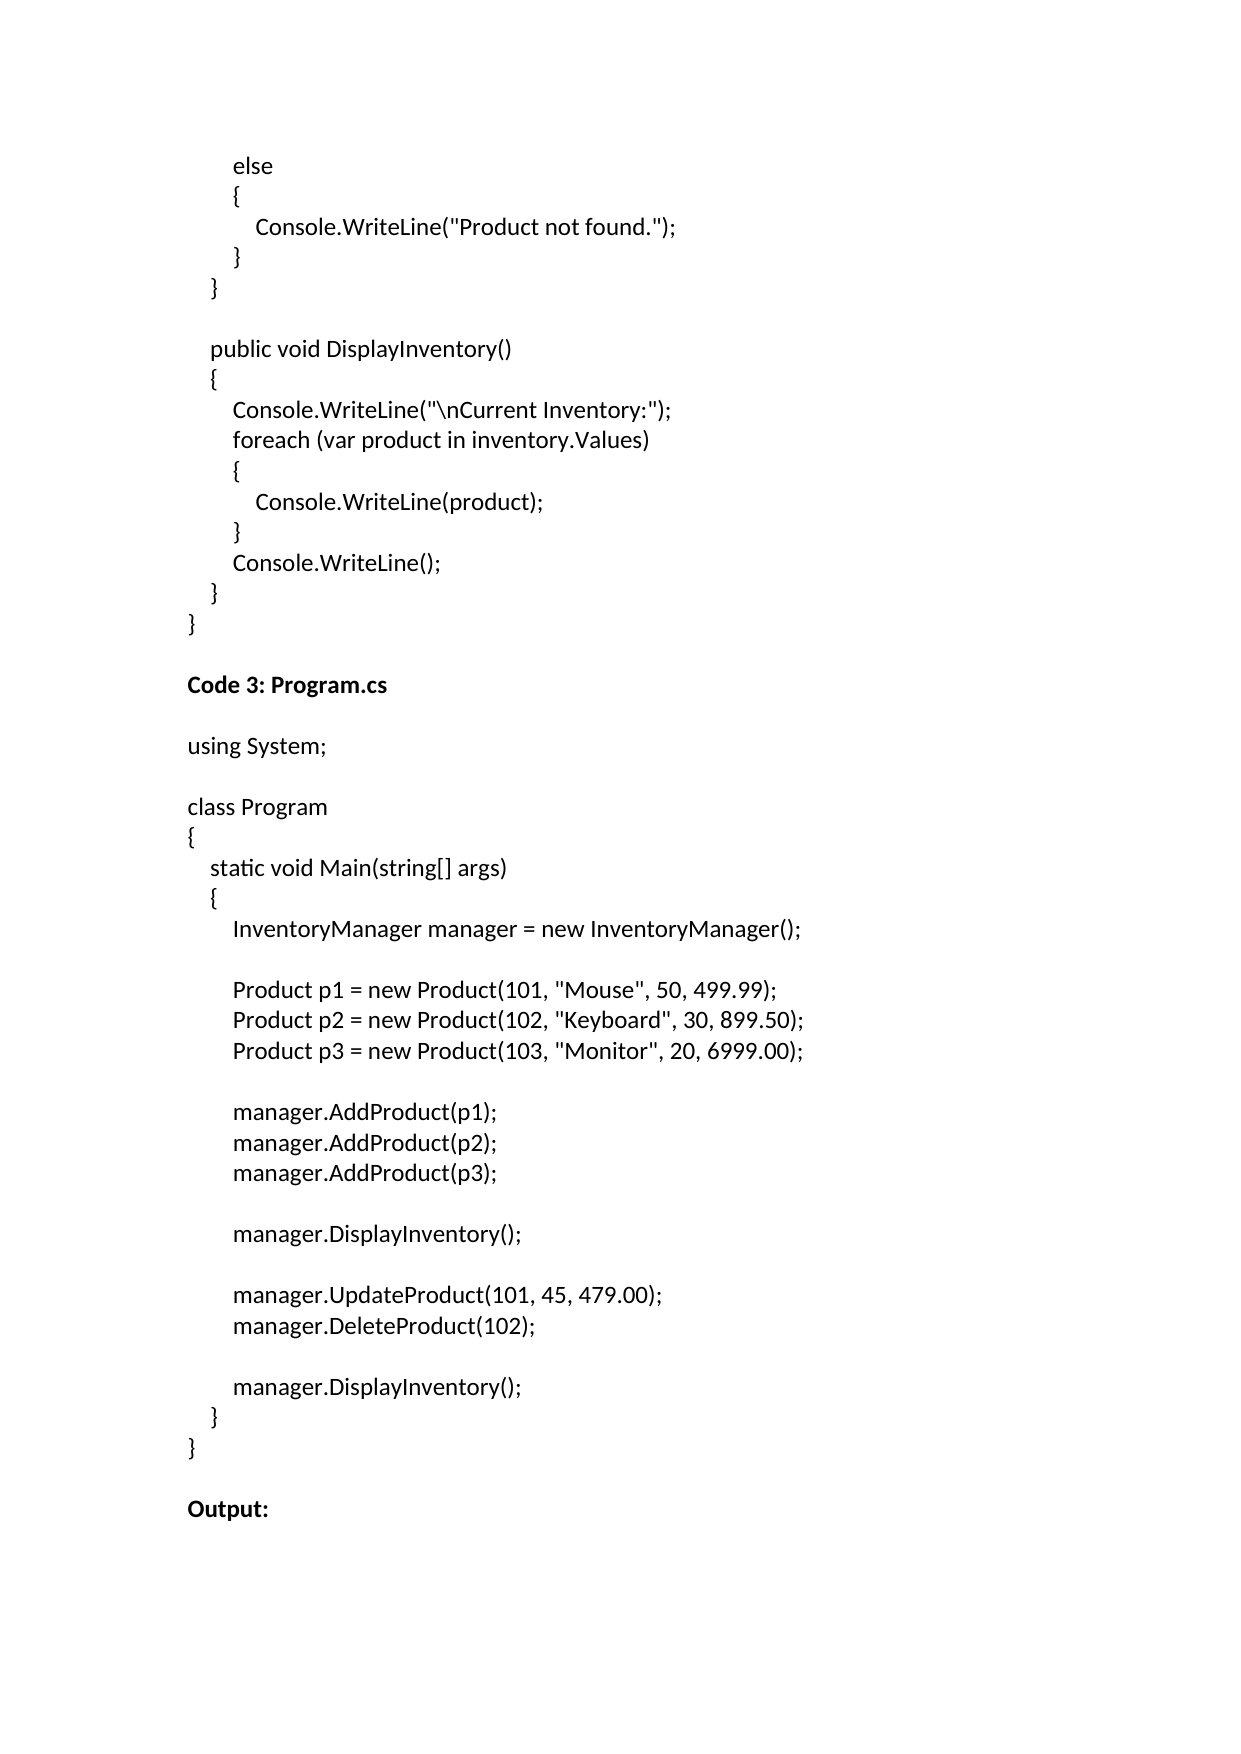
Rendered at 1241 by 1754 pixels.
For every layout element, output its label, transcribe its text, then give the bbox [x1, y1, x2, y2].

text manager.AddProduct(p2); [187, 1127, 1053, 1157]
text Product p2 = new Product(102, "Keyboard", 30, 899.50); [187, 1004, 1053, 1035]
text manager.DeleteProduct(102); [187, 1310, 1053, 1340]
text manager.AddProduct(p3); [187, 1157, 1053, 1188]
text manager.AddProduct(p1); [187, 1096, 1053, 1127]
text { [187, 821, 1053, 852]
text Console.WriteLine(product); [187, 486, 1053, 516]
text public void DisplayInventory() [187, 333, 1053, 364]
text static void Main(string[] args) [187, 852, 1053, 882]
text Console.WriteLine("\nCurrent Inventory:"); [187, 394, 1053, 425]
text manager.UpdateProduct(101, 45, 479.00); [187, 1279, 1053, 1310]
text manager.DisplayInventory(); [187, 1371, 1053, 1401]
text { [187, 364, 1053, 394]
text Product p3 = new Product(103, "Monitor", 20, 6999.00); [187, 1035, 1053, 1066]
text } [187, 516, 1053, 547]
text } [187, 1401, 1053, 1432]
text foreach (var product in inventory.Values) [187, 425, 1053, 455]
text } [187, 608, 1053, 638]
text using System; [187, 730, 1053, 760]
text InventoryManager manager = new InventoryManager(); [187, 913, 1053, 943]
text } [187, 272, 1053, 303]
text Output: [187, 1493, 1053, 1523]
text manager.DisplayInventory(); [187, 1218, 1053, 1249]
text class Program [187, 791, 1053, 821]
text { [187, 455, 1053, 486]
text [187, 211, 1053, 242]
text } [187, 577, 1053, 608]
text } [187, 1432, 1053, 1462]
text { [187, 882, 1053, 913]
text Product p1 = new Product(101, "Mouse", 50, 499.99); [187, 974, 1053, 1004]
text { [187, 181, 1053, 211]
text Console.WriteLine(); [187, 547, 1053, 577]
text else [187, 150, 1053, 181]
text Code 3: Program.cs [187, 669, 1053, 699]
text } [187, 242, 1053, 272]
